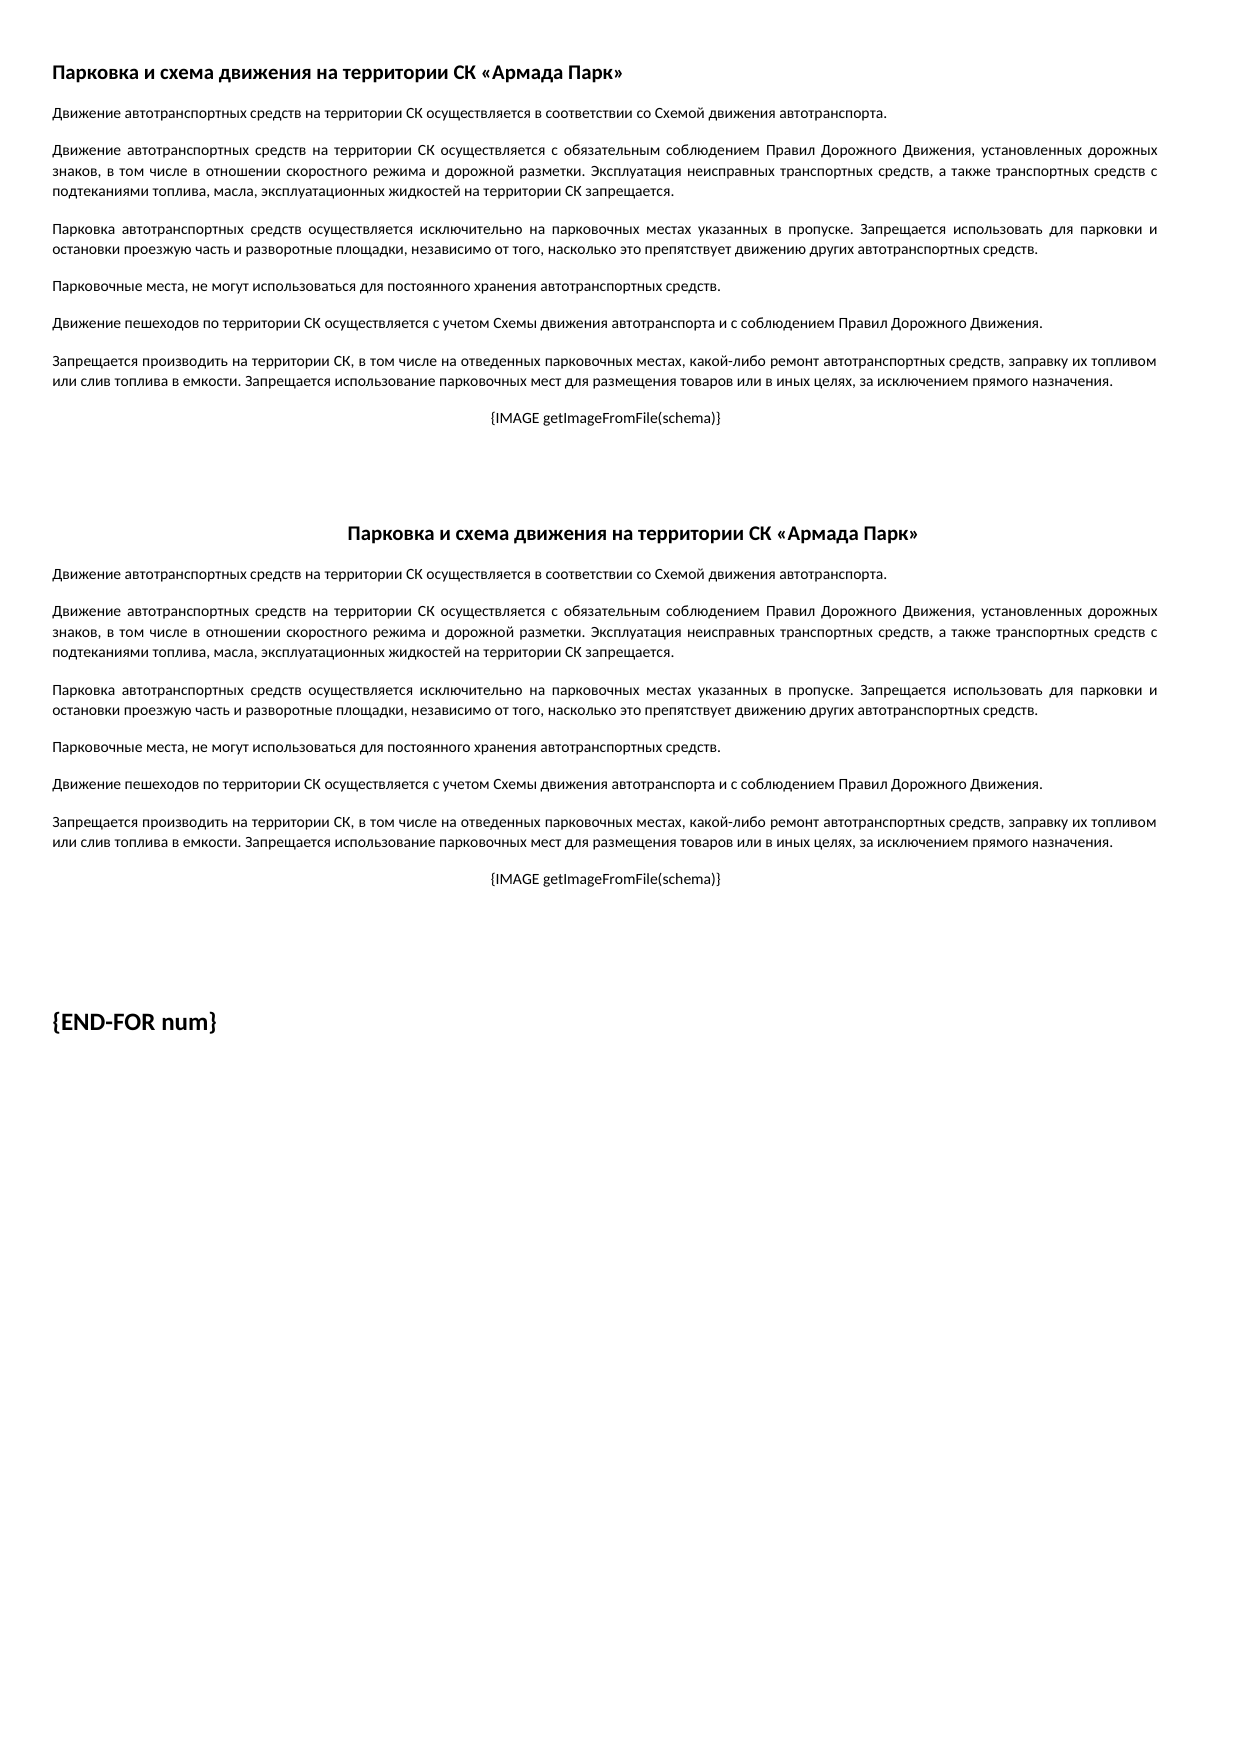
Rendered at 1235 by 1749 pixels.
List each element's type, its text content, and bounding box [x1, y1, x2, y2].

text Парковка автотранспортных средств осуществляется исключительно на парковочных местах указанных в пропуске. Запрещается использовать для парковки и остановки проезжую часть и разворотные площадки, независимо от того, насколько это препятствует движению других автотранспортных средств. [52, 680, 1159, 719]
text {END-FOR num} [52, 1006, 1159, 1036]
text Парковочные места, не могут использоваться для постоянного хранения автотранспортных средств. [52, 737, 1159, 756]
text {IMAGE getImageFromFile(schema)} [52, 869, 1159, 888]
text Движение автотранспортных средств на территории СК осуществляется с обязательным соблюдением Правил Дорожного Движения, установленных дорожных знаков, в том числе в отношении скоростного режима и дорожной разметки. Эксплуатация неисправных транспортных средств, а также транспортных средств с подтеканиями топлива, масла, эксплуатационных жидкостей на территории СК запрещается. [52, 601, 1159, 662]
text Движение автотранспортных средств на территории СК осуществляется в соответствии со Схемой движения автотранспорта. [52, 564, 1159, 583]
text Парковка автотранспортных средств осуществляется исключительно на парковочных местах указанных в пропуске. Запрещается использовать для парковки и остановки проезжую часть и разворотные площадки, независимо от того, насколько это препятствует движению других автотранспортных средств. [52, 219, 1159, 258]
text Движение пешеходов по территории СК осуществляется с учетом Схемы движения автотранспорта и с соблюдением Правил Дорожного Движения. [52, 314, 1159, 333]
text Движение автотранспортных средств на территории СК осуществляется с обязательным соблюдением Правил Дорожного Движения, установленных дорожных знаков, в том числе в отношении скоростного режима и дорожной разметки. Эксплуатация неисправных транспортных средств, а также транспортных средств с подтеканиями топлива, масла, эксплуатационных жидкостей на территории СК запрещается. [52, 141, 1159, 201]
text Запрещается производить на территории СК, в том числе на отведенных парковочных местах, какой-либо ремонт автотранспортных средств, заправку их топливом или слив топлива в емкости. Запрещается использование парковочных мест для размещения товаров или в иных целях, за исключением прямого назначения. [52, 351, 1159, 391]
text Запрещается производить на территории СК, в том числе на отведенных парковочных местах, какой-либо ремонт автотранспортных средств, заправку их топливом или слив топлива в емкости. Запрещается использование парковочных мест для размещения товаров или в иных целях, за исключением прямого назначения. [52, 812, 1159, 851]
text Парковка и схема движения на территории СК «Армада Парк» [52, 520, 1159, 546]
text {IMAGE getImageFromFile(schema)} [52, 409, 1159, 428]
text Движение автотранспортных средств на территории СК осуществляется в соответствии со Схемой движения автотранспорта. [52, 103, 1159, 122]
text Парковочные места, не могут использоваться для постоянного хранения автотранспортных средств. [52, 277, 1159, 296]
text Движение пешеходов по территории СК осуществляется с учетом Схемы движения автотранспорта и с соблюдением Правил Дорожного Движения. [52, 774, 1159, 794]
text Парковка и схема движения на территории СК «Армада Парк» [52, 59, 1159, 85]
